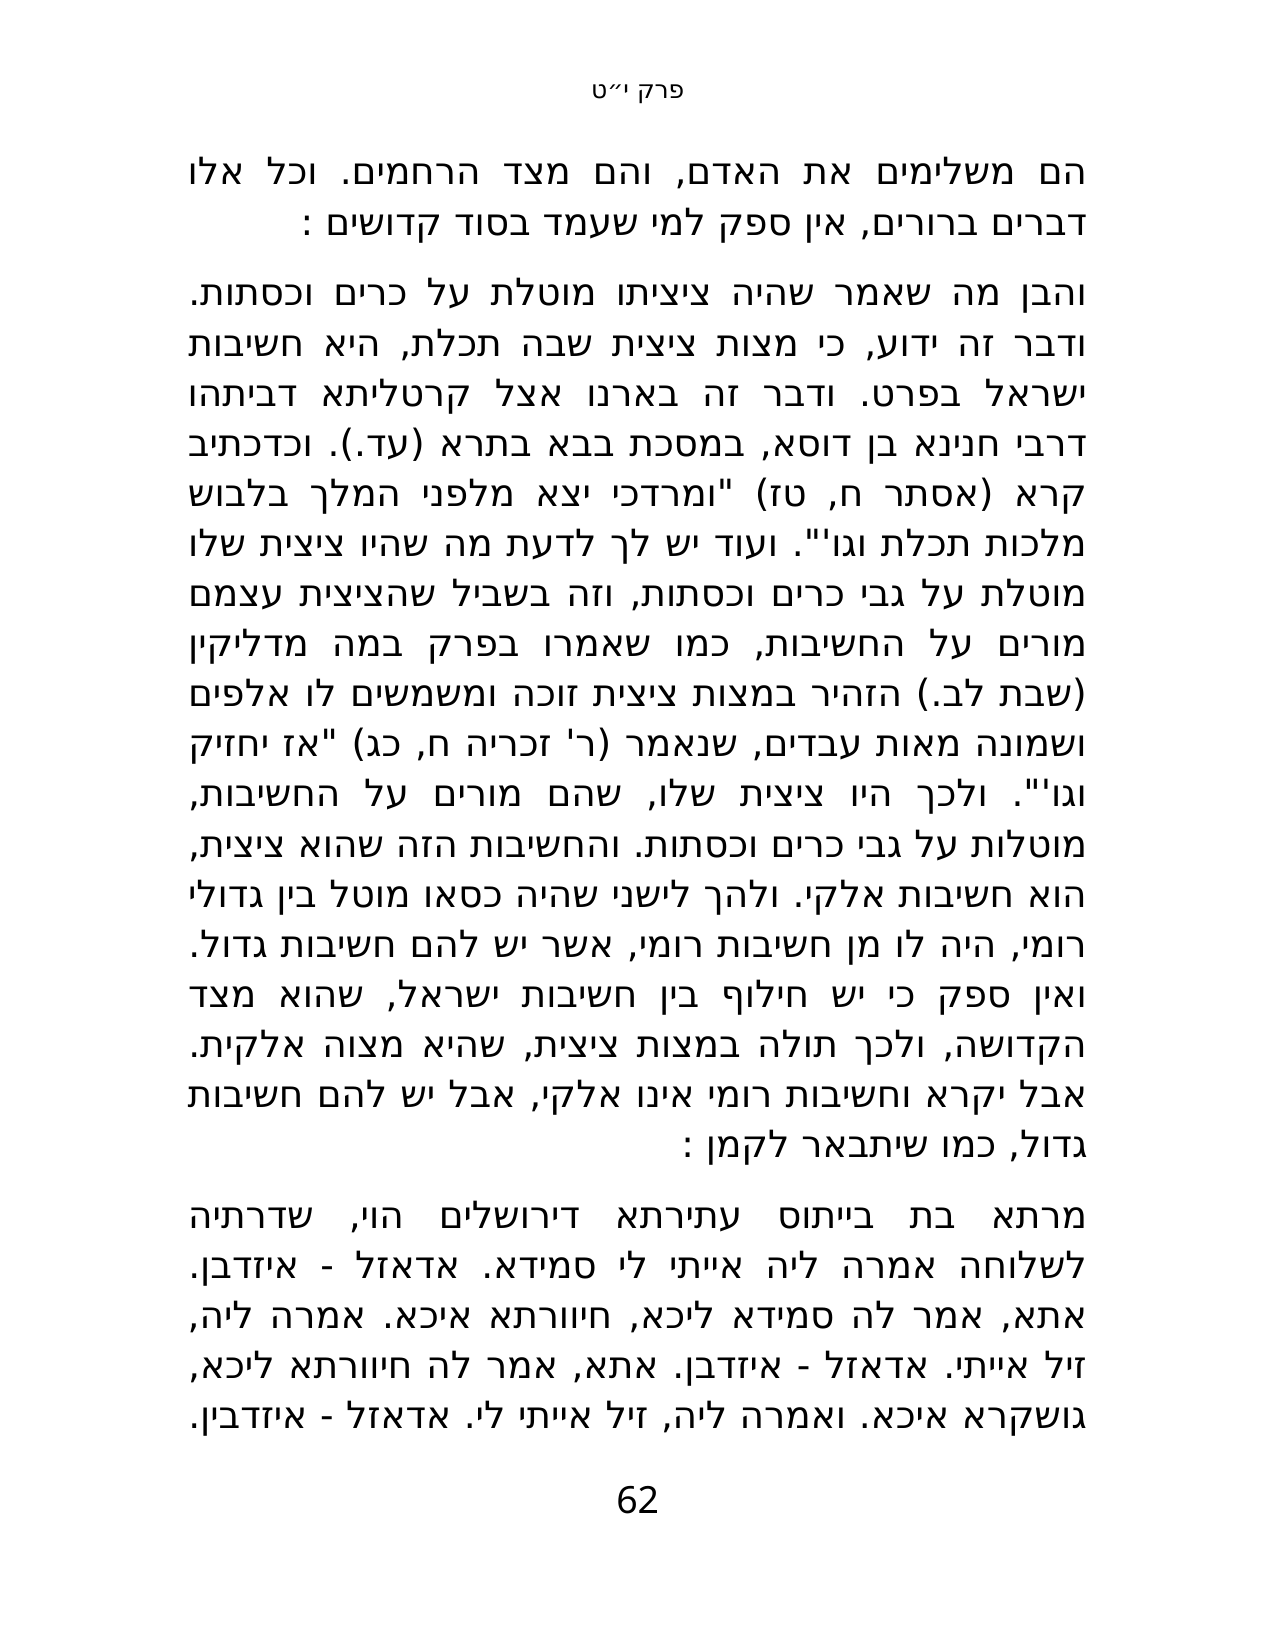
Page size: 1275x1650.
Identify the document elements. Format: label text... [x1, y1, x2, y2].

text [187, 150, 1087, 244]
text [187, 1194, 1087, 1438]
text והבן מה שאמר שהיה ציציתו מוטלת על כרים וכסתות. ודבר זה ידוע, כי מצות ציצית שבה תכלת, היא חשיבות ישראל בפרט. ודבר זה בארנו אצל קרטליתא דביתהו דרבי חנינא בן דוסא, במסכת בבא בתרא (עד.). וכדכתיב קרא (אסתר ח, טז) "ומרדכי יצא מלפני המלך בלבוש מלכות תכלת וגו'". ועוד יש לך לדעת מה שהיו ציצית שלו מוטלת על גבי כרים וכסתות, וזה בשביל שהציצית עצמם מורים על החשיבות, כמו שאמרו בפרק במה מדליקין (שבת לב.) הזהיר במצות ציצית זוכה ומשמשים לו אלפים ושמונה מאות עבדים, שנאמר (ר' זכריה ח, כג) "אז יחזיק וגו'". ולכך היו ציצית שלו, שהם מורים על החשיבות, מוטלות על גבי כרים וכסתות. והחשיבות הזה שהוא ציצית, הוא חשיבות אלקי. ולהך לישני שהיה כסאו מוטל בין גדולי רומי, היה לו מן חשיבות רומי, אשר יש להם חשיבות גדול. ואין ספק כי יש חילוף בין חשיבות ישראל, שהוא מצד הקדושה, ולכך תולה במצות ציצית, שהיא מצוה אלקית. אבל יקרא וחשיבות רומי אינו אלקי, אבל יש להם חשיבות גדול, כמו שיתבאר לקמן : [187, 271, 1087, 1166]
